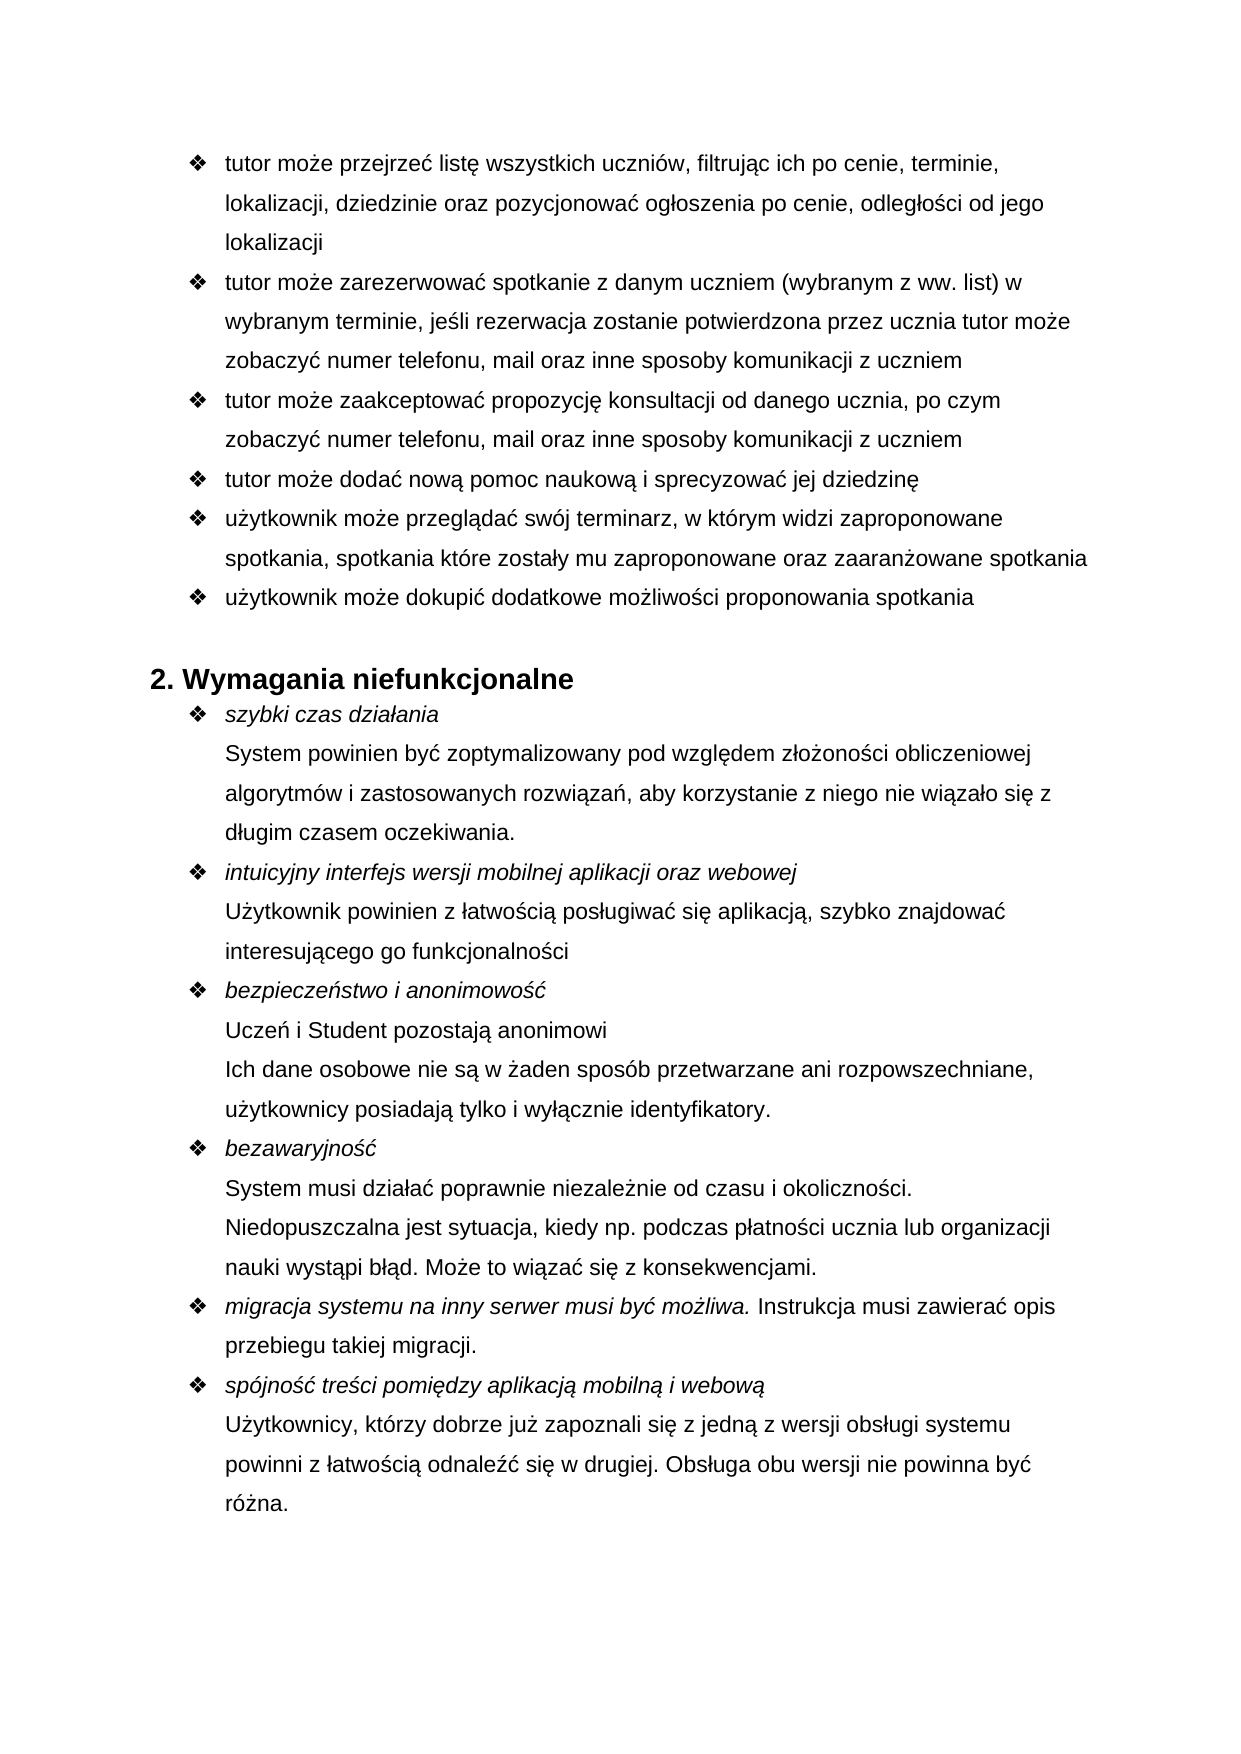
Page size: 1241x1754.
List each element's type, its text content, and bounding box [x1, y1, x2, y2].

list bezpieczeństwo i anonimowość Uczeń i Student pozostają anonimowi Ich dane osobowe nie są w żaden sposób przetwarzane ani rozpowszechniane, użytkownicy posiadają tylko i wyłącznie identyfikatory. [187, 977, 1090, 1122]
text System powinien być zoptymalizowany pod względem złożoności obliczeniowej algorytmów i zastosowanych rozwiązań, aby korzystanie z niego nie wiązało się z długim czasem oczekiwania. [225, 740, 1090, 846]
list tutor może zarezerwować spotkanie z danym uczniem (wybranym z ww. list) w wybranym terminie, jeśli rezerwacja zostanie potwierdzona przez ucznia tutor może zobaczyć numer telefonu, mail oraz inne sposoby komunikacji z uczniem [187, 268, 1090, 374]
list spójność treści pomiędzy aplikacją mobilną i webową Użytkownicy, którzy dobrze już zapoznali się z jedną z wersji obsługi systemu powinni z łatwością odnaleźć się w drugiej. Obsługa obu wersji nie powinna być różna. [187, 1372, 1090, 1517]
list migracja systemu na inny serwer musi być możliwa. Instrukcja musi zawierać opis przebiegu takiej migracji. [187, 1293, 1090, 1359]
list tutor może dodać nową pomoc naukową i sprecyzować jej dziedzinę [187, 466, 1090, 492]
list użytkownik może przeglądać swój terminarz, w którym widzi zaproponowane spotkania, spotkania które zostały mu zaproponowane oraz zaaranżowane spotkania [187, 505, 1090, 571]
list szybki czas działania [187, 701, 1090, 727]
list użytkownik może dokupić dodatkowe możliwości proponowania spotkania [187, 584, 1090, 611]
list tutor może zaakceptować propozycję konsultacji od danego ucznia, po czym zobaczyć numer telefonu, mail oraz inne sposoby komunikacji z uczniem [187, 387, 1090, 453]
text 2. Wymagania niefunkcjonalne [150, 662, 1090, 696]
list intuicyjny interfejs wersji mobilnej aplikacji oraz webowej Użytkownik powinien z łatwością posługiwać się aplikacją, szybko znajdować interesującego go funkcjonalności [187, 859, 1090, 964]
list tutor może przejrzeć listę wszystkich uczniów, filtrując ich po cenie, terminie, lokalizacji, dziedzinie oraz pozycjonować ogłoszenia po cenie, odległości od jego lokalizacji [187, 150, 1090, 255]
list bezawaryjność System musi działać poprawnie niezależnie od czasu i okoliczności. Niedopuszczalna jest sytuacja, kiedy np. podczas płatności ucznia lub organizacji nauki wystąpi błąd. Może to wiązać się z konsekwencjami. [187, 1135, 1090, 1280]
